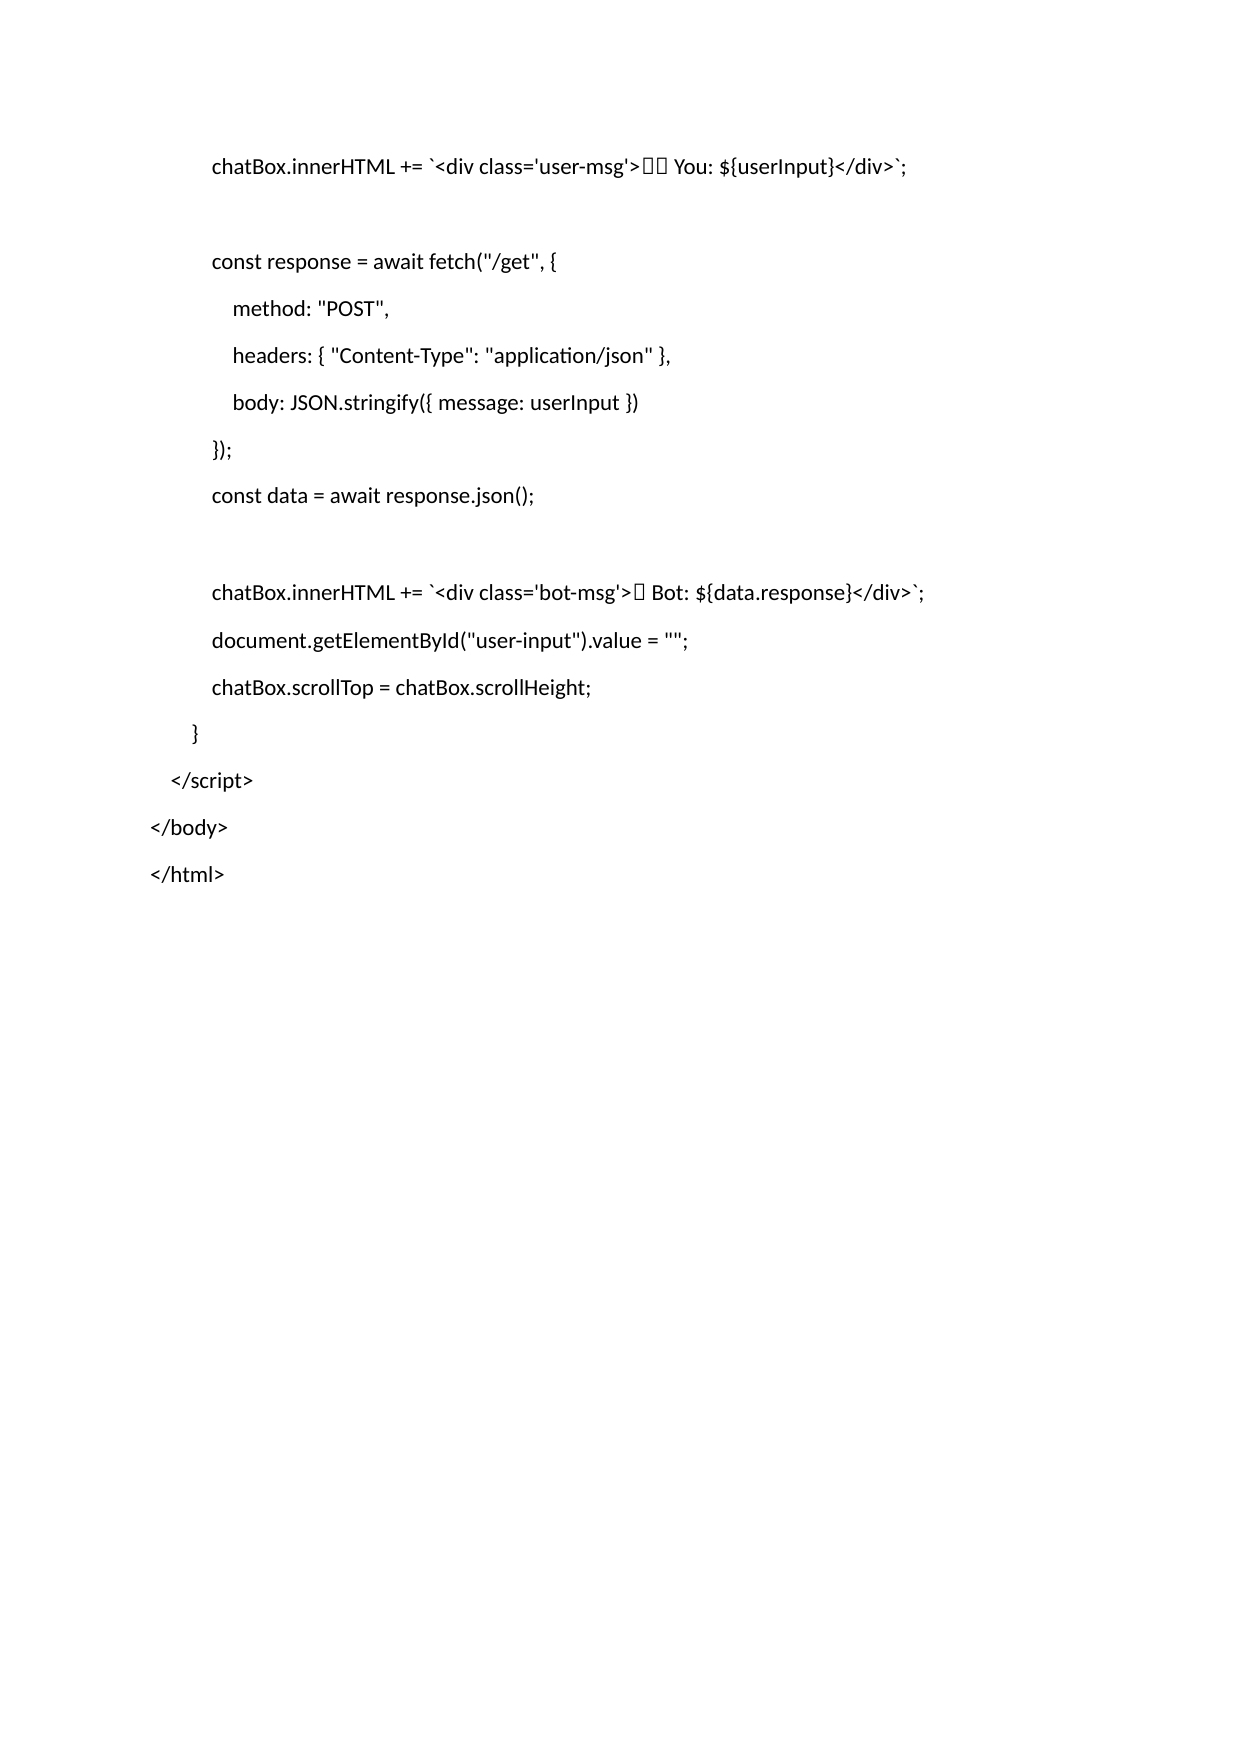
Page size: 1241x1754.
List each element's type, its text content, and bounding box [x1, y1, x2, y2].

text body: JSON.stringify({ message: userInput }) [150, 388, 1090, 416]
text </script> [150, 766, 1090, 794]
text const data = await response.json(); [150, 482, 1090, 510]
text </html> [150, 860, 1090, 888]
text chatBox.innerHTML += `<div class='user-msg'>👨‍🌾 You: ${userInput}</div>`; [150, 150, 1090, 181]
text method: "POST", [150, 294, 1090, 322]
text chatBox.innerHTML += `<div class='bot-msg'>🤖 Bot: ${data.response}</div>`; [150, 575, 1090, 607]
text } [150, 719, 1090, 748]
text const response = await fetch("/get", { [150, 247, 1090, 275]
text document.getElementById("user-input").value = ""; [150, 626, 1090, 654]
text chatBox.scrollTop = chatBox.scrollHeight; [150, 673, 1090, 701]
text }); [150, 435, 1090, 463]
text </body> [150, 813, 1090, 841]
text headers: { "Content-Type": "application/json" }, [150, 341, 1090, 369]
